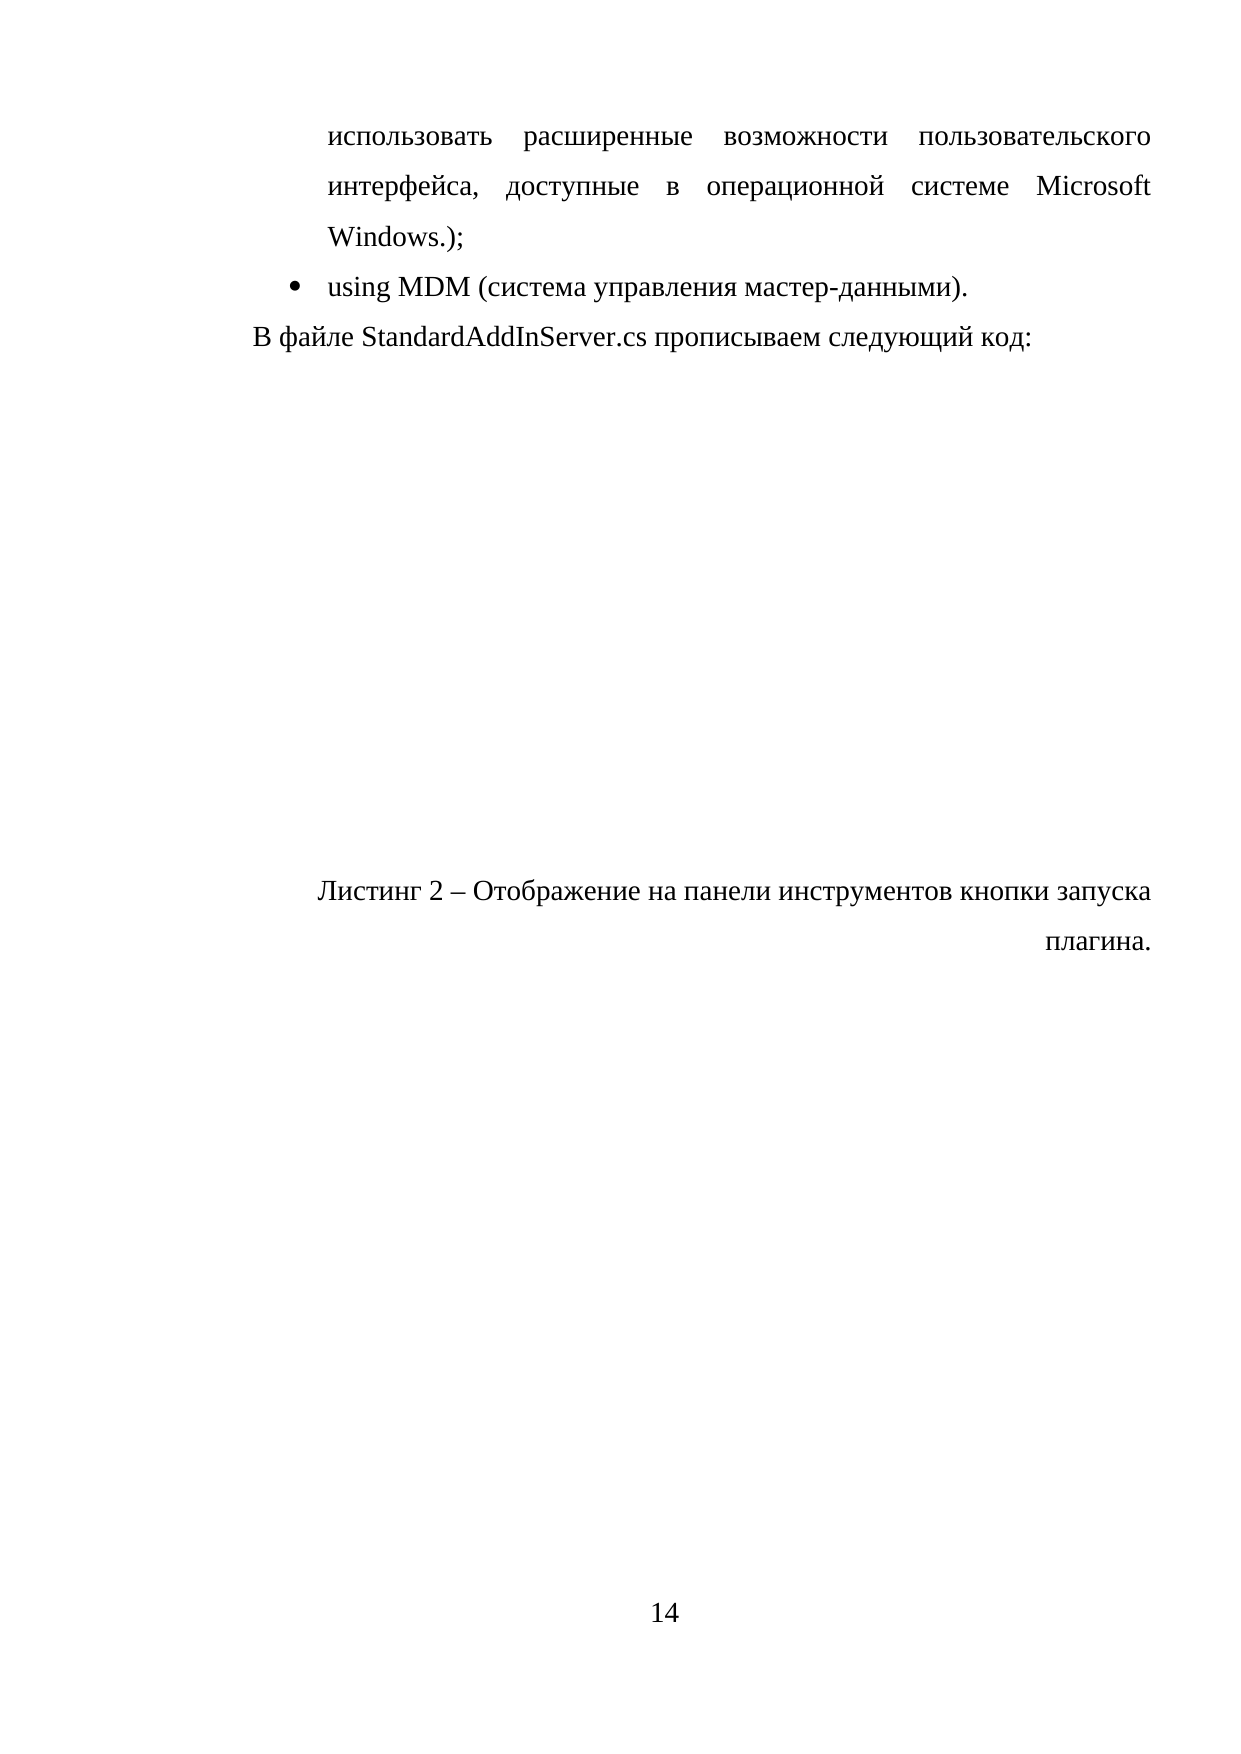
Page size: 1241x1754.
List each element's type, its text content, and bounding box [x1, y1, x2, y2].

text В файле StandardAddInServer.cs прописываем следующий код: [177, 319, 1152, 353]
list using MDM (система управления мастер-данными). [290, 269, 1152, 303]
text Листинг 2 – Отображение на панели инструментов кнопки запуска плагина. [177, 873, 1152, 957]
